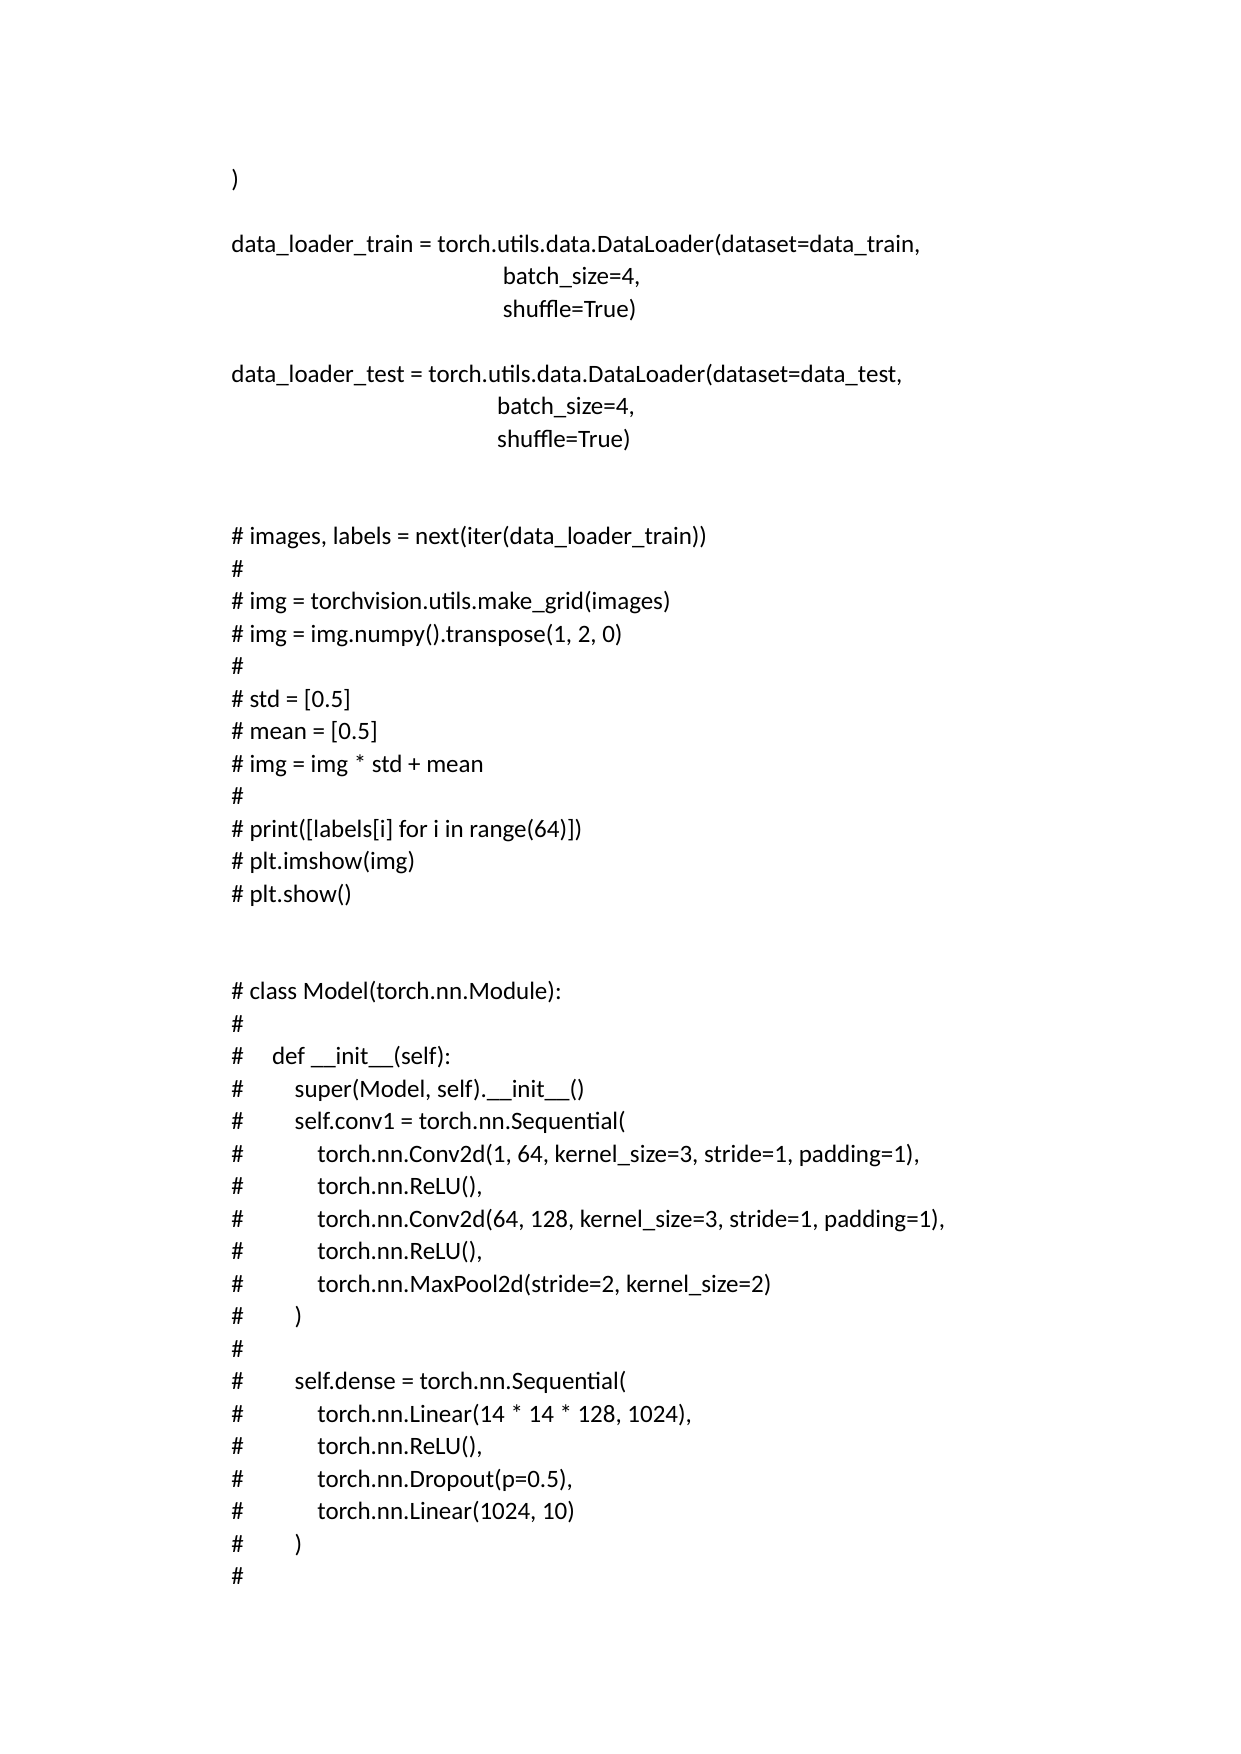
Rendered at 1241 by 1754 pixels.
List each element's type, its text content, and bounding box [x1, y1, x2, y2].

text # img = img.numpy().transpose(1, 2, 0) [231, 617, 1053, 649]
text # plt.imshow(img) [231, 844, 1053, 877]
text batch_size=4, [231, 389, 1053, 422]
text batch_size=4, [231, 259, 1053, 292]
text # img = torchvision.utils.make_grid(images) [231, 584, 1053, 617]
text # [231, 1007, 1053, 1039]
text # torch.nn.Conv2d(1, 64, kernel_size=3, stride=1, padding=1), [231, 1137, 1053, 1169]
text ) [231, 162, 1053, 194]
text data_loader_test = torch.utils.data.DataLoader(dataset=data_test, [231, 357, 1053, 389]
text # images, labels = next(iter(data_loader_train)) [231, 519, 1053, 552]
text shuffle=True) [231, 422, 1053, 454]
text # [231, 1332, 1053, 1364]
text # ) [231, 1527, 1053, 1559]
text # [231, 552, 1053, 584]
text # self.conv1 = torch.nn.Sequential( [231, 1104, 1053, 1137]
text # plt.show() [231, 877, 1053, 909]
text # torch.nn.Linear(14 * 14 * 128, 1024), [231, 1397, 1053, 1429]
text shuffle=True) [231, 292, 1053, 324]
text # [231, 779, 1053, 812]
text # [231, 1559, 1053, 1592]
text # [231, 649, 1053, 682]
text # torch.nn.Conv2d(64, 128, kernel_size=3, stride=1, padding=1), [231, 1202, 1053, 1234]
text # img = img * std + mean [231, 747, 1053, 779]
text # torch.nn.MaxPool2d(stride=2, kernel_size=2) [231, 1267, 1053, 1299]
text # print([labels[i] for i in range(64)]) [231, 812, 1053, 844]
text # std = [0.5] [231, 682, 1053, 714]
text # mean = [0.5] [231, 714, 1053, 747]
text # class Model(torch.nn.Module): [231, 974, 1053, 1007]
text # torch.nn.ReLU(), [231, 1429, 1053, 1462]
text # super(Model, self).__init__() [231, 1072, 1053, 1104]
text # torch.nn.Dropout(p=0.5), [231, 1462, 1053, 1494]
text # ) [231, 1299, 1053, 1332]
text # torch.nn.ReLU(), [231, 1234, 1053, 1267]
text # torch.nn.ReLU(), [231, 1169, 1053, 1202]
text # def __init__(self): [231, 1039, 1053, 1072]
text data_loader_train = torch.utils.data.DataLoader(dataset=data_train, [231, 227, 1053, 259]
text # torch.nn.Linear(1024, 10) [231, 1494, 1053, 1527]
text # self.dense = torch.nn.Sequential( [231, 1364, 1053, 1397]
